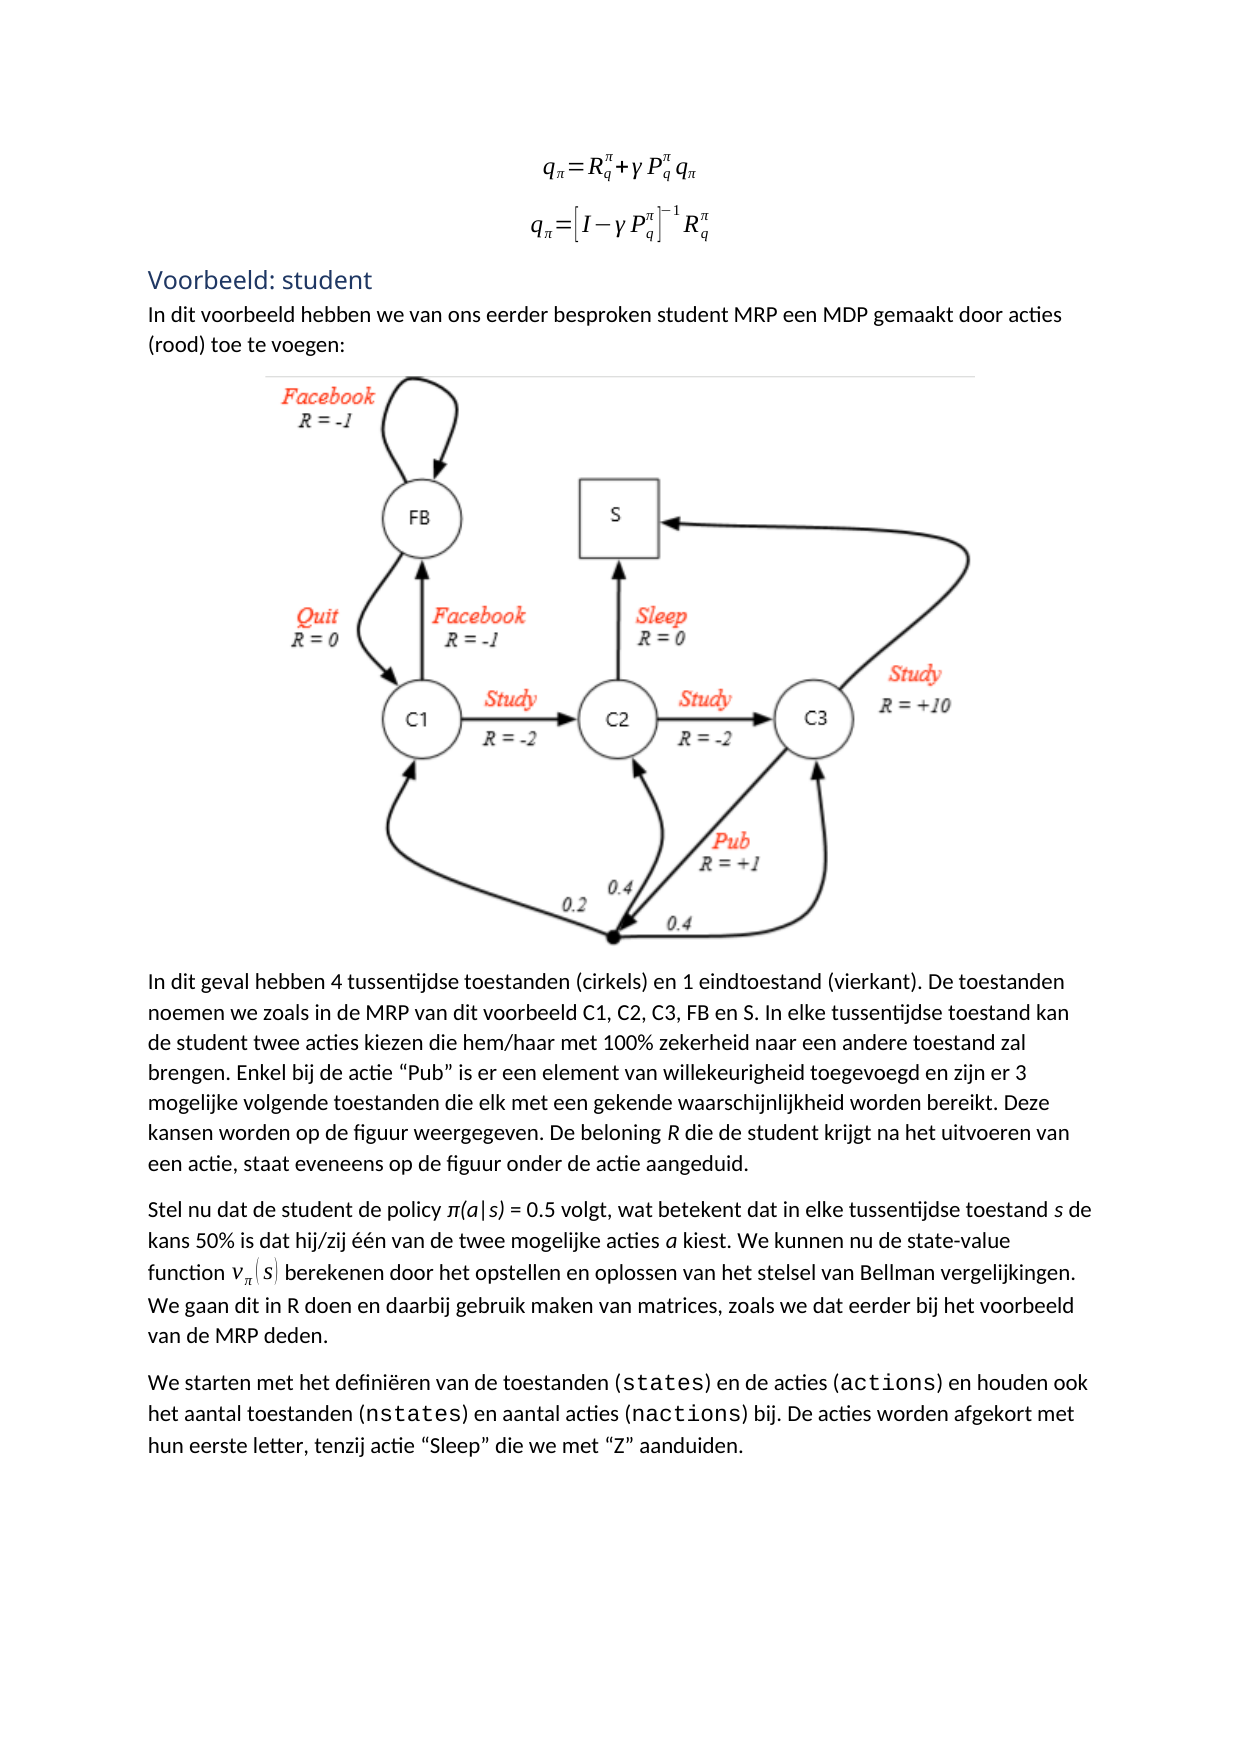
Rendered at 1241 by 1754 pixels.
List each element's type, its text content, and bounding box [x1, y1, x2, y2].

subtitle Voorbeeld: student [148, 263, 1093, 297]
text We starten met het definiëren van de toestanden (states) en de acties (actions) en houden ook het aantal toestanden (nstates) en aantal acties (nactions) bij. De acties worden afgekort met hun eerste letter, tenzij actie “Sleep” die we met “Z” aanduiden. [148, 1368, 1093, 1459]
picture [265, 376, 975, 949]
text In dit voorbeeld hebben we van ons eerder besproken student MRP een MDP gemaakt door acties (rood) toe te voegen: [148, 300, 1093, 358]
text Stel nu dat de student de policy π(a|s) = 0.5 volgt, wat betekent dat in elke tussentijdse toestand s de kans 50% is dat hij/zij één van de twee mogelijke acties a kiest. We kunnen nu de state-value function berekenen door het opstellen en oplossen van het stelsel van Bellman vergelijkingen. We gaan dit in R doen en daarbij gebruik maken van matrices, zoals we dat eerder bij het voorbeeld van de MRP deden. [148, 1196, 1093, 1349]
text In dit geval hebben 4 tussentijdse toestanden (cirkels) en 1 eindtoestand (vierkant). De toestanden noemen we zoals in de MRP van dit voorbeeld C1, C2, C3, FB en S. In elke tussentijdse toestand kan de student twee acties kiezen die hem/haar met 100% zekerheid naar een andere toestand zal brengen. Enkel bij de actie “Pub” is er een element van willekeurigheid toegevoegd en zijn er 3 mogelijke volgende toestanden die elk met een gekende waarschijnlijkheid worden bereikt. Deze kansen worden op de figuur weergegeven. De beloning R die de student krijgt na het uitvoeren van een actie, staat eveneens op de figuur onder de actie aangeduid. [148, 967, 1093, 1177]
